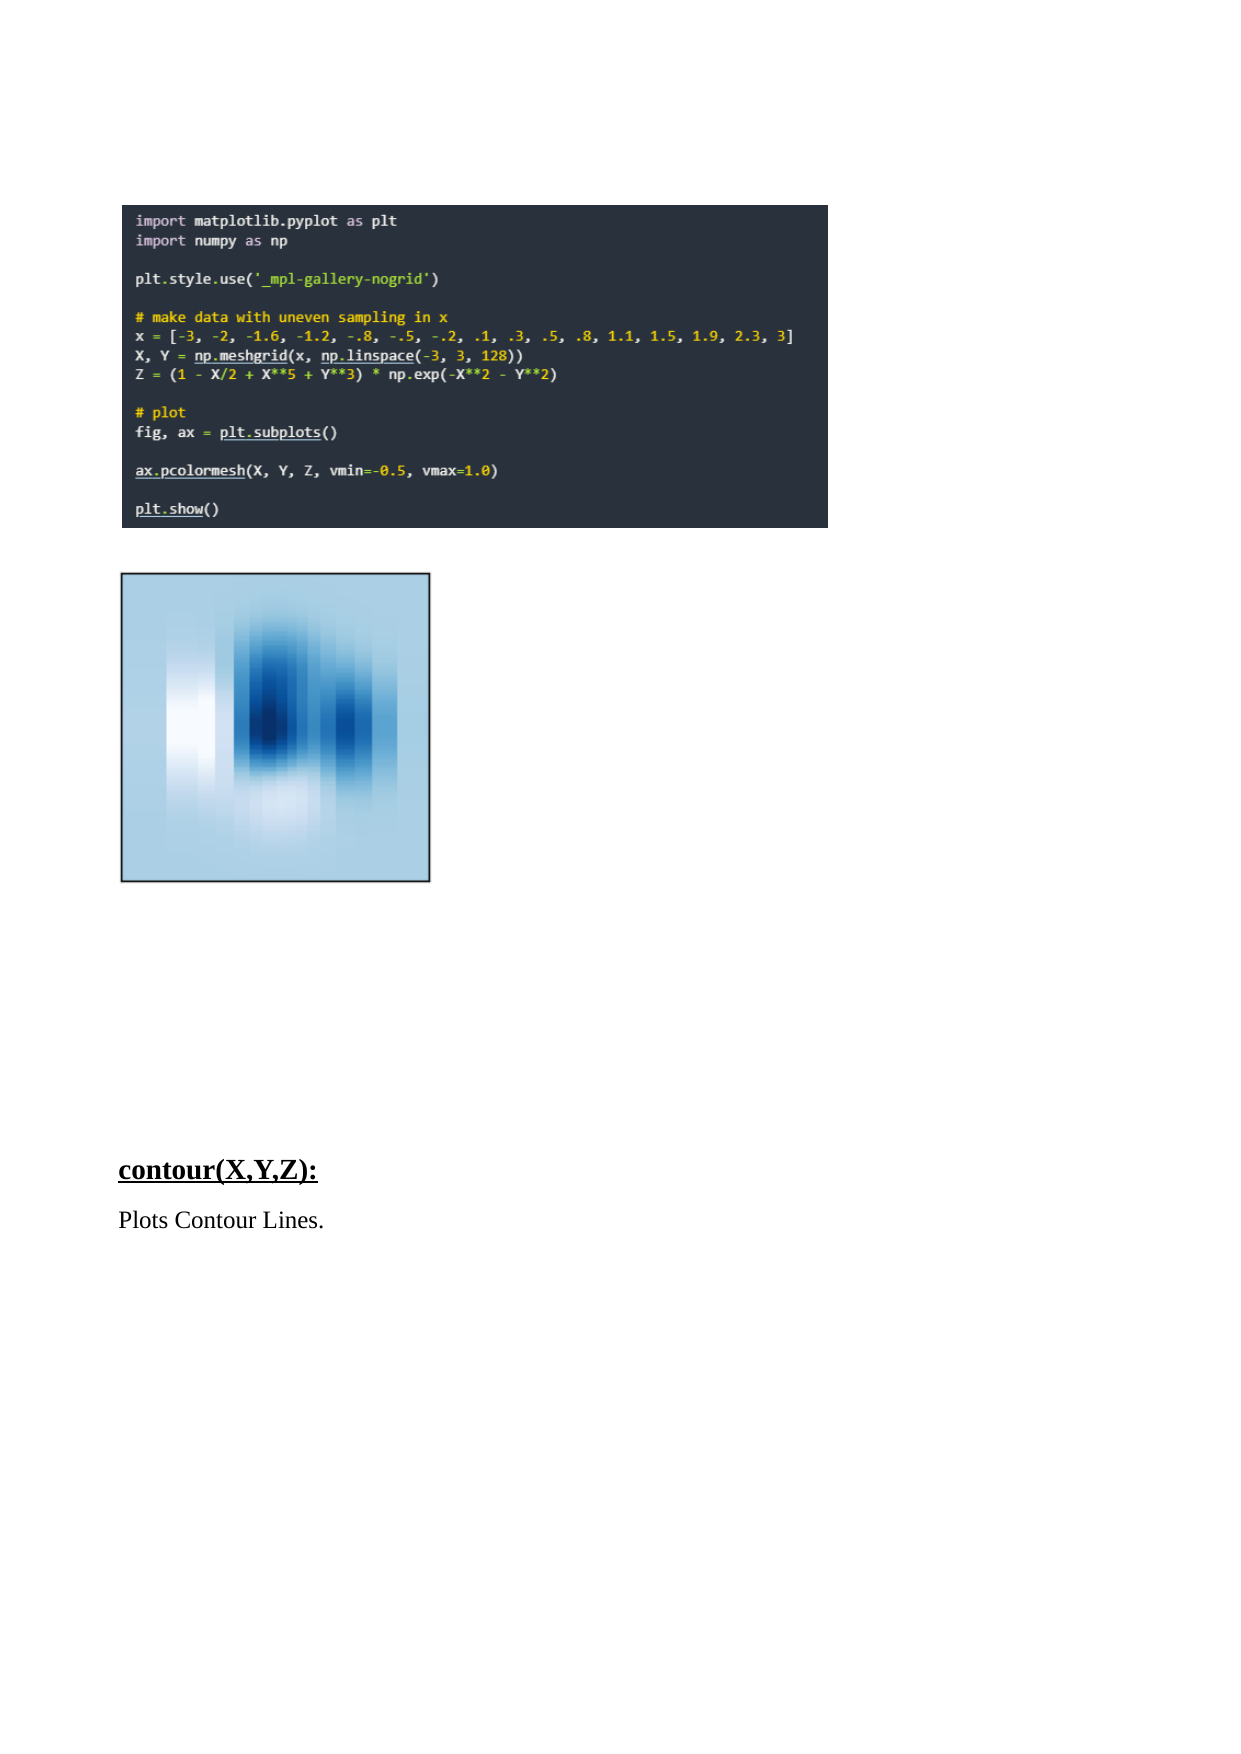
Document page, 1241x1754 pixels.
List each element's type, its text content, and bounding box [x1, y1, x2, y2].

text Plots Contour Lines. [118, 1205, 1122, 1234]
picture [118, 570, 432, 884]
picture [122, 205, 828, 528]
text contour(X,Y,Z): [118, 1152, 1122, 1186]
